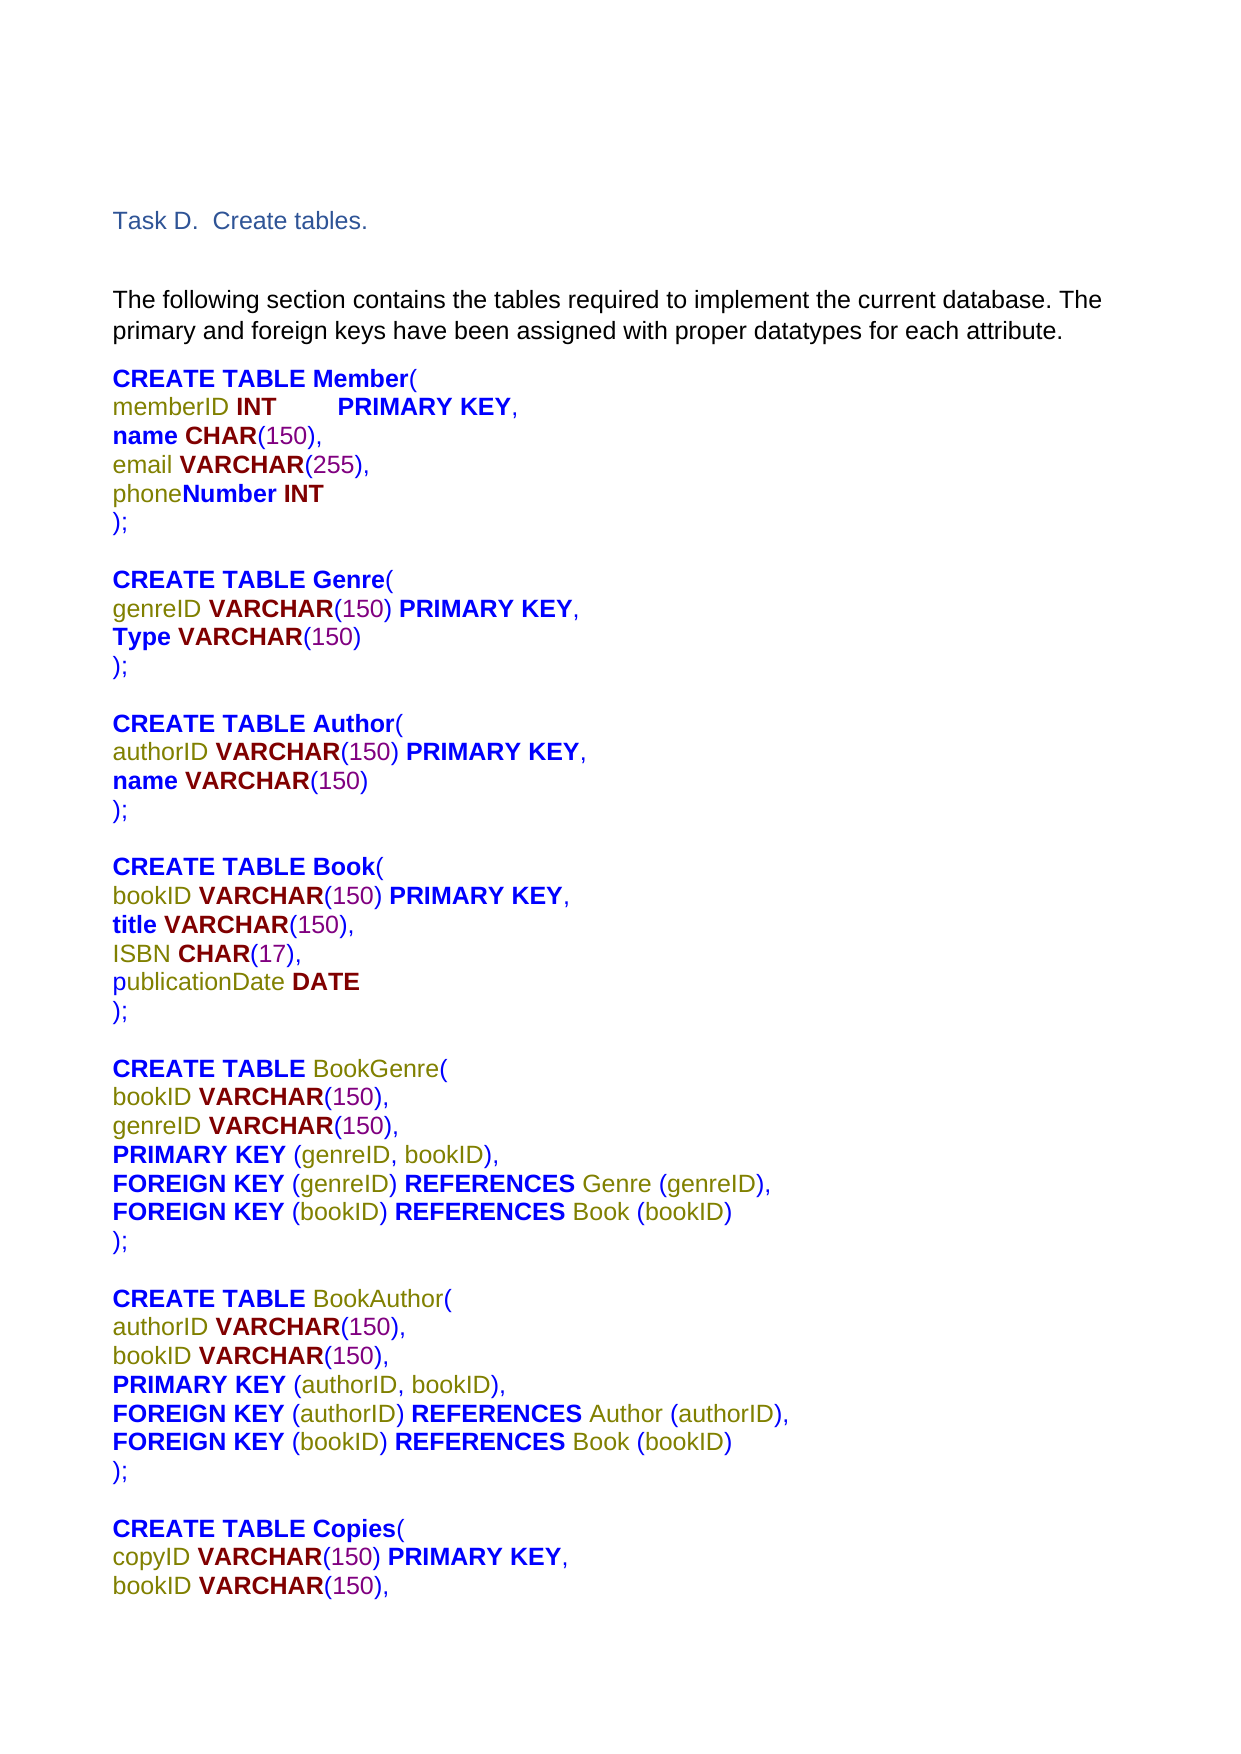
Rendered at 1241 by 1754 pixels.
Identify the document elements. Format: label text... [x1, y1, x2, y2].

text ); [112, 507, 1128, 536]
text memberID INT PRIMARY KEY, [112, 392, 1128, 421]
text publicationDate DATE [112, 967, 1128, 996]
text name CHAR(150), [112, 421, 1128, 450]
text phoneNumber INT [112, 478, 1128, 507]
subtitle Task D. Create tables. [112, 206, 1128, 235]
text authorID VARCHAR(150) PRIMARY KEY, [112, 737, 1128, 766]
text bookID VARCHAR(150), [112, 1341, 1128, 1370]
text Type VARCHAR(150) [112, 622, 1128, 651]
text FOREIGN KEY (genreID) REFERENCES Genre (genreID), [112, 1168, 1128, 1197]
text ); [112, 996, 1128, 1025]
text CREATE TABLE Author( [112, 708, 1128, 737]
text copyID VARCHAR(150) PRIMARY KEY, [112, 1542, 1128, 1571]
text ); [112, 1226, 1128, 1255]
text bookID VARCHAR(150) PRIMARY KEY, [112, 881, 1128, 910]
text bookID VARCHAR(150), [112, 1571, 1128, 1600]
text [112, 1427, 1128, 1456]
text FOREIGN KEY (bookID) REFERENCES Book (bookID) [112, 1197, 1128, 1226]
text CREATE TABLE Copies( [112, 1513, 1128, 1542]
text PRIMARY KEY (genreID, bookID), [112, 1140, 1128, 1168]
text FOREIGN KEY (authorID) REFERENCES Author (authorID), [112, 1398, 1128, 1427]
text CREATE TABLE BookGenre( [112, 1053, 1128, 1082]
text ); [112, 795, 1128, 823]
text CREATE TABLE Book( [112, 852, 1128, 881]
text email VARCHAR(255), [112, 450, 1128, 478]
text CREATE TABLE Genre( [112, 565, 1128, 593]
text name VARCHAR(150) [112, 766, 1128, 795]
text ISBN CHAR(17), [112, 938, 1128, 967]
text ); [112, 651, 1128, 680]
text CREATE TABLE Member( [112, 363, 1128, 392]
text The following section contains the tables required to implement the current database. The primary and foreign keys have been assigned with proper datatypes for each attribute. [112, 285, 1128, 344]
text bookID VARCHAR(150), [112, 1082, 1128, 1111]
text genreID VARCHAR(150), [112, 1111, 1128, 1140]
text title VARCHAR(150), [112, 910, 1128, 938]
text authorID VARCHAR(150), [112, 1312, 1128, 1341]
text PRIMARY KEY (authorID, bookID), [112, 1370, 1128, 1398]
text genreID VARCHAR(150) PRIMARY KEY, [112, 593, 1128, 622]
text CREATE TABLE BookAuthor( [112, 1283, 1128, 1312]
text ); [112, 1456, 1128, 1485]
